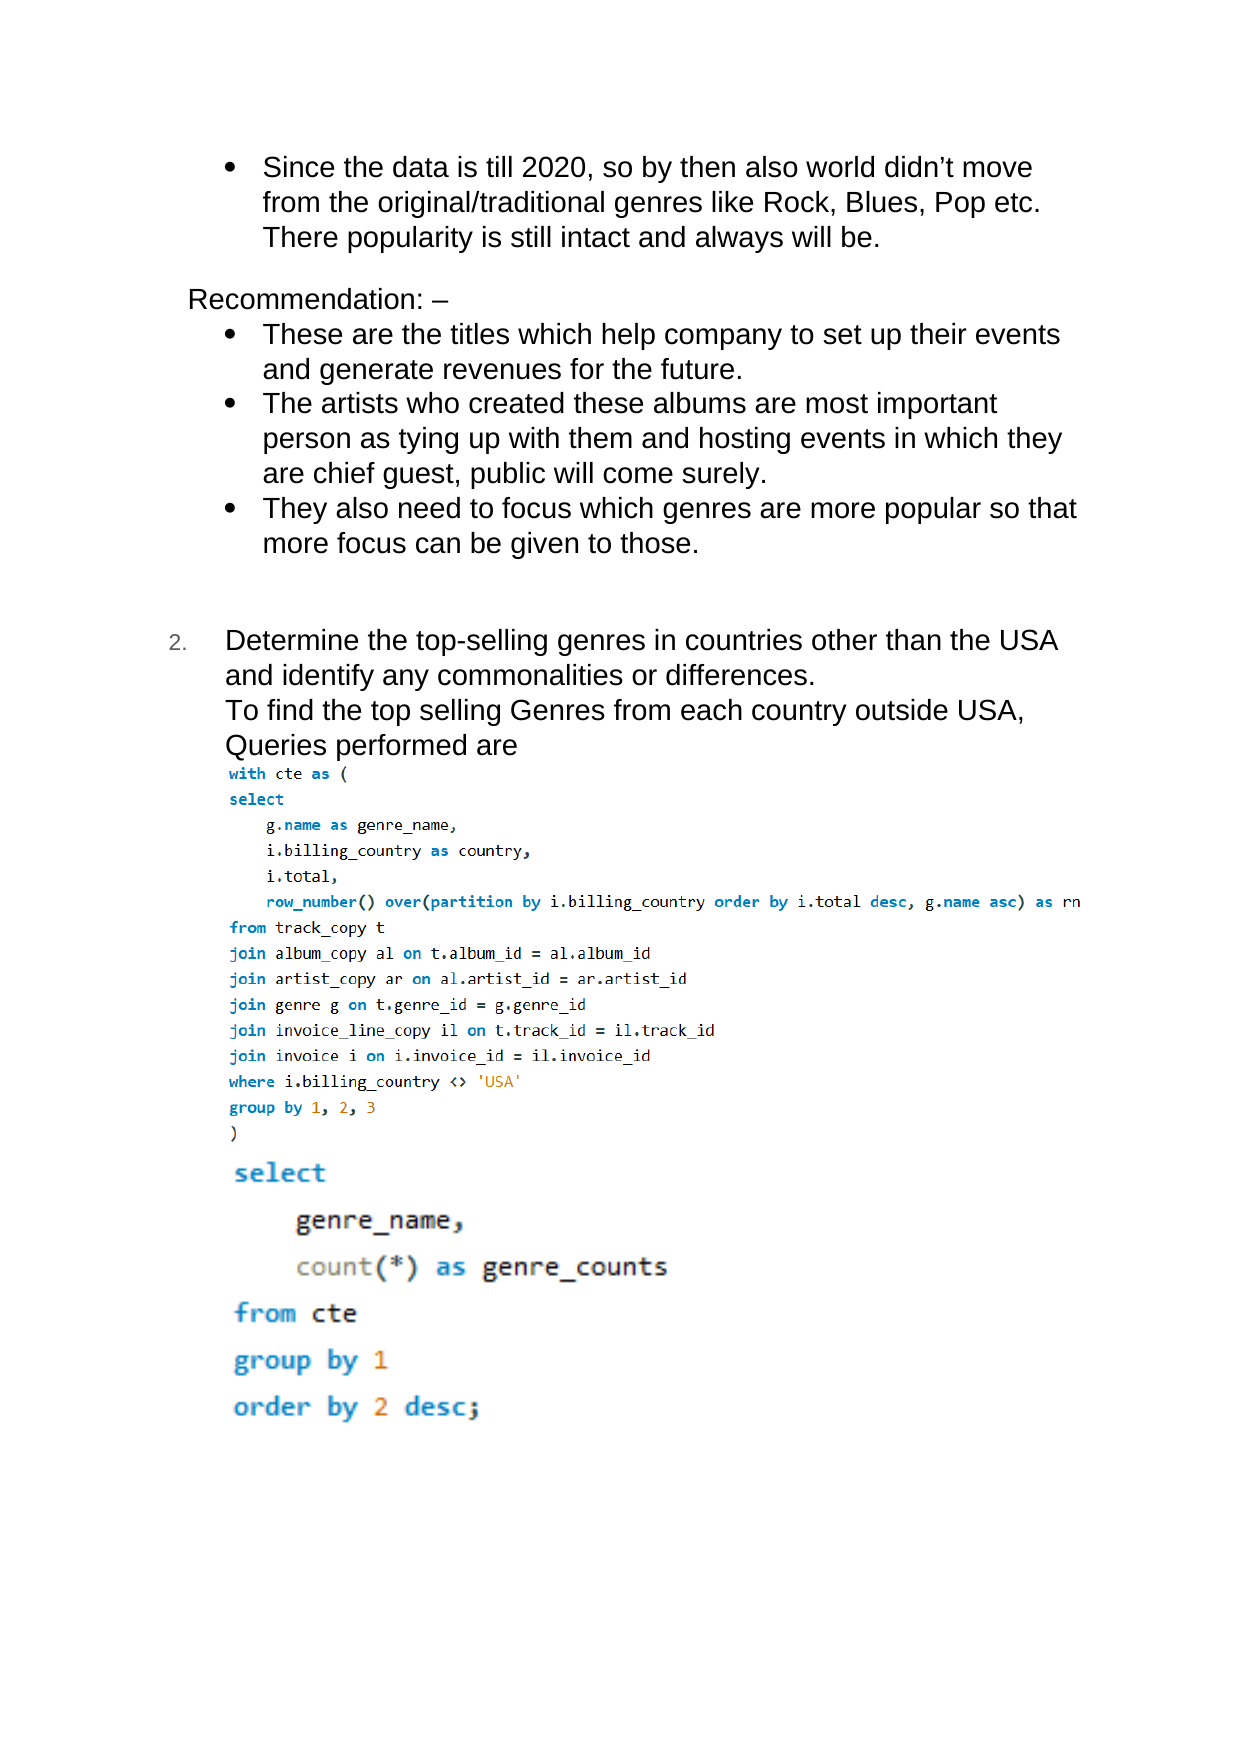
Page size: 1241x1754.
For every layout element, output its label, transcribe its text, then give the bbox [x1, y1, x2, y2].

text Queries performed are [225, 727, 1090, 761]
list They also need to focus which genres are more popular so that more focus can be given to those. [225, 491, 1090, 560]
list The artists who created these albums are most important person as tying up with them and hosting events in which they are chief guest, public will come surely. [225, 387, 1090, 490]
text To find the top selling Genres from each country outside USA, [225, 693, 1090, 726]
list Since the data is till 2020, so by then also world didn’t move from the original/traditional genres like Rock, Blues, Pop etc. There popularity is still intact and always will be. [225, 150, 1090, 253]
text Recommendation: – [187, 282, 1090, 316]
list These are the titles which help company to set up their events and generate revenues for the future. [225, 317, 1090, 385]
list Determine the top-selling genres in countries other than the USA and identify any commonalities or differences. [187, 623, 1090, 691]
picture [225, 762, 1084, 1445]
